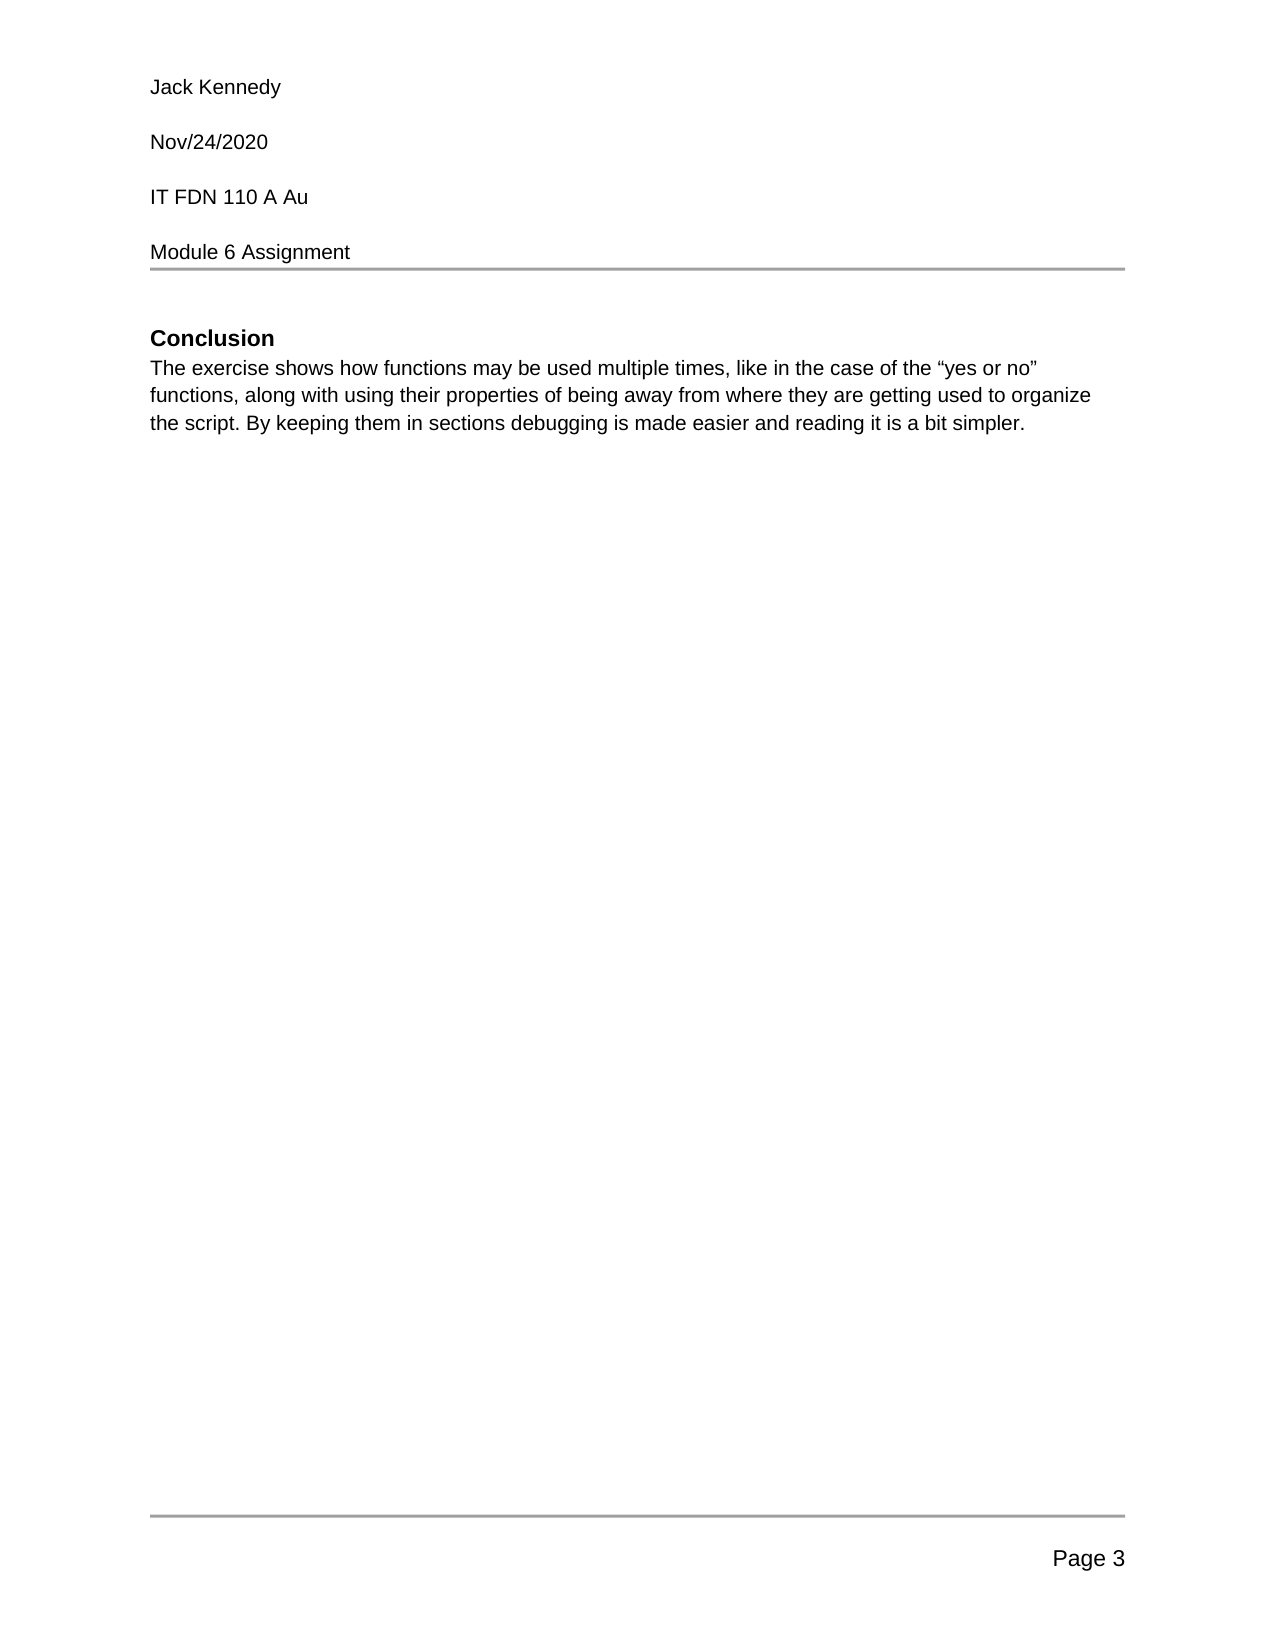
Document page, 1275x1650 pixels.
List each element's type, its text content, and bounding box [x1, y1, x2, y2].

text Conclusion [150, 325, 1125, 352]
text The exercise shows how functions may be used multiple times, like in the case of the “yes or no” functions, along with using their properties of being away from where they are getting used to organize the script. By keeping them in sections debugging is made easier and reading it is a bit simpler. [150, 355, 1125, 434]
